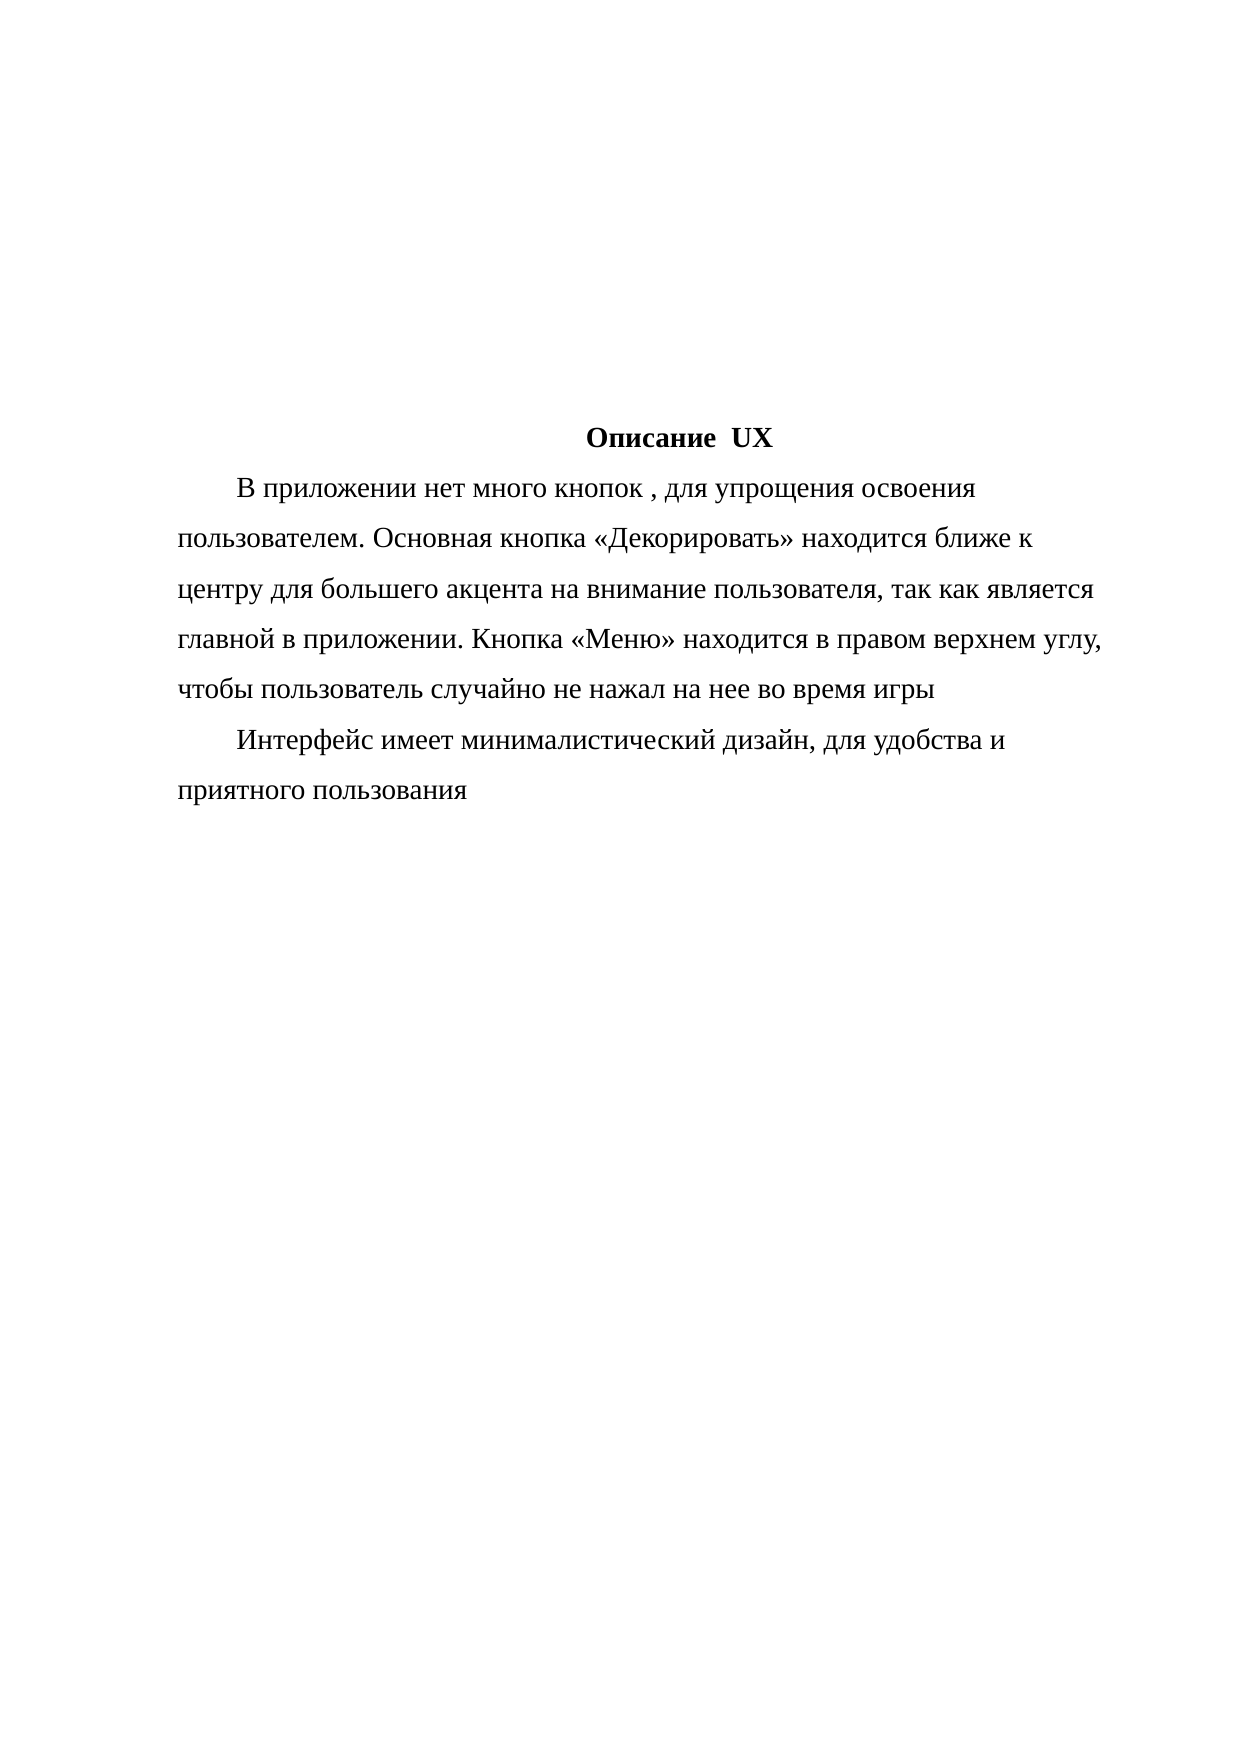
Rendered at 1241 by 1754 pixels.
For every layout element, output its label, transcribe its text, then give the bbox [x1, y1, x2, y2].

text Интерфейс имеет минималистический дизайн, для удобства и приятного пользования [177, 722, 1122, 806]
text В приложении нет много кнопок , для упрощения освоения пользователем. Основная кнопка «Декорировать» находится ближе к центру для большего акцента на внимание пользователя, так как является главной в приложении. Кнопка «Меню» находится в правом верхнем углу, чтобы пользователь случайно не нажал на нее во время игры [177, 470, 1122, 705]
text Описание UX [118, 420, 1122, 453]
